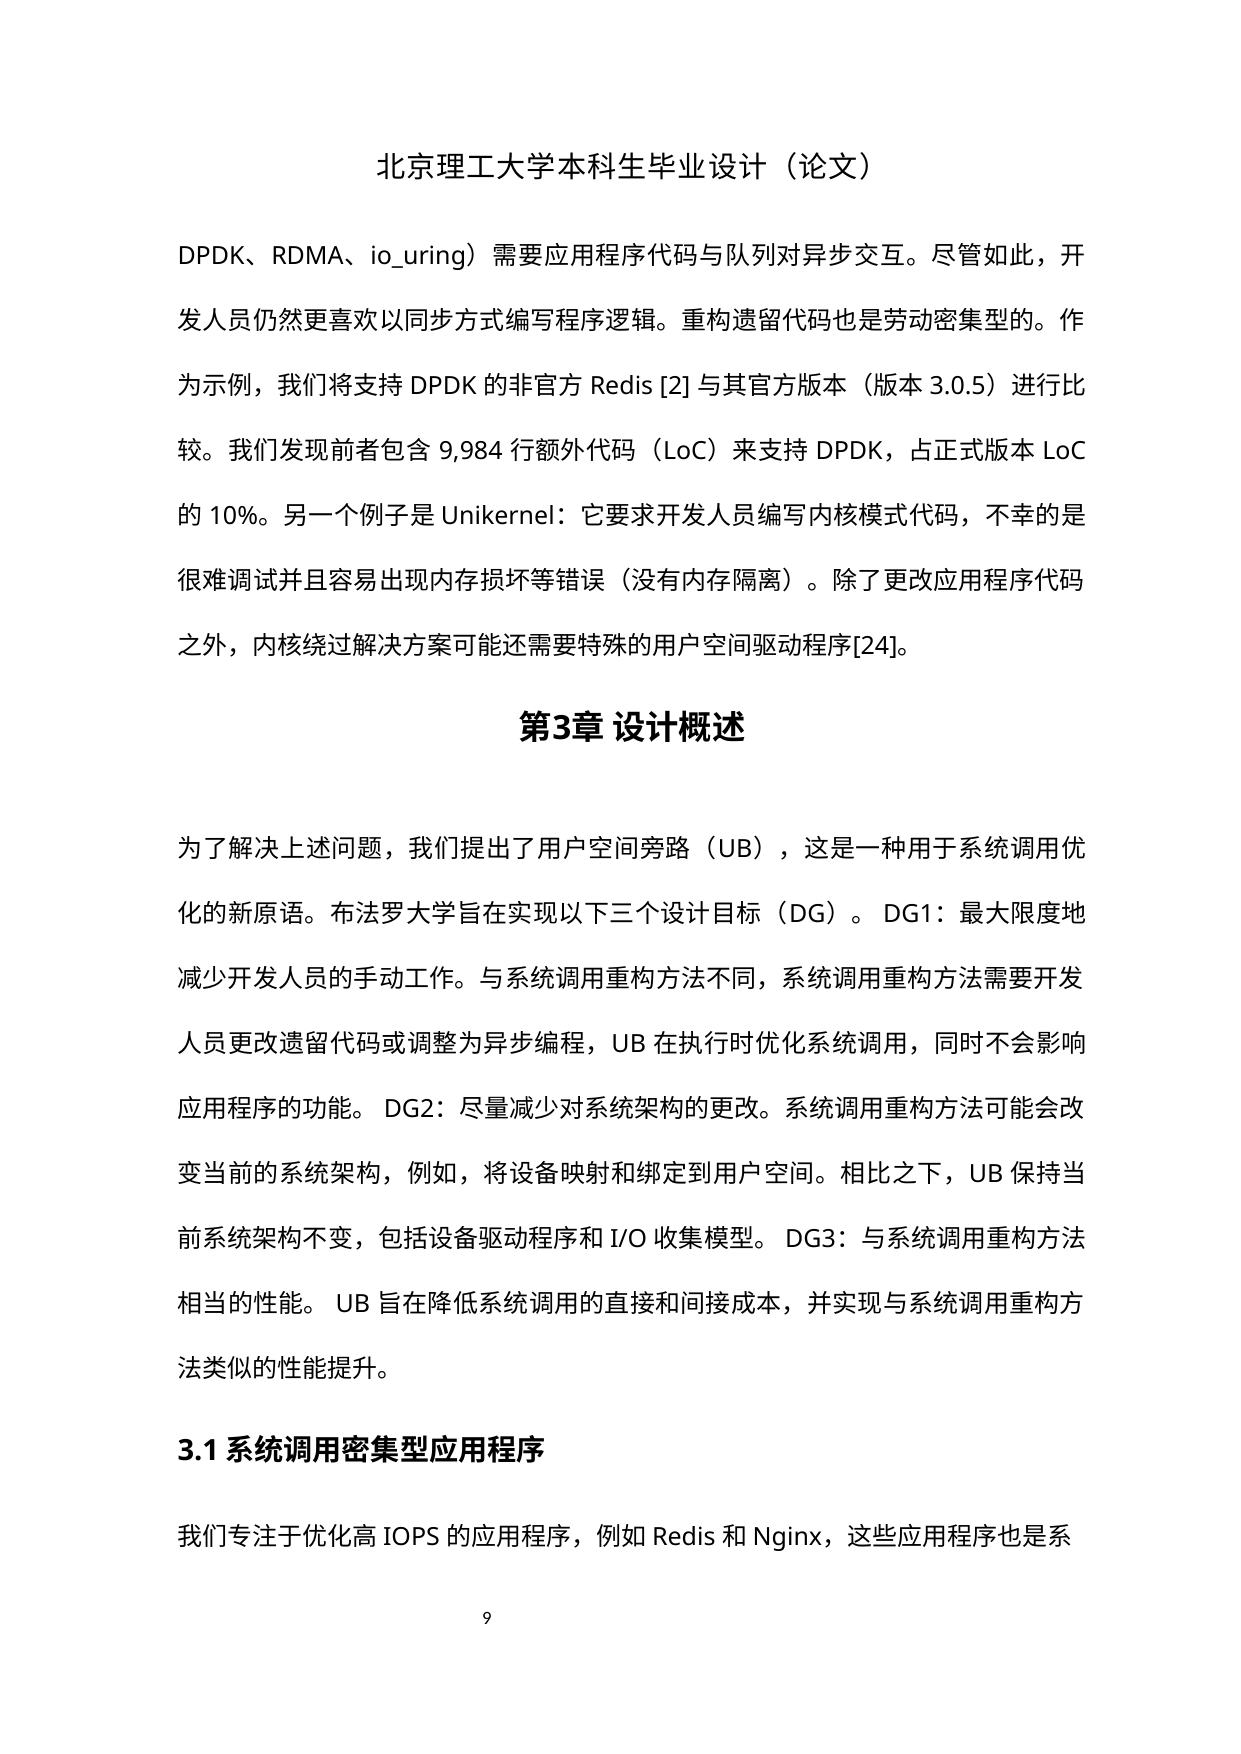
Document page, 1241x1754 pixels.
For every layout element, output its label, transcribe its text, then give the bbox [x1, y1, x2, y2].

list 设计概述 [177, 692, 1087, 757]
list 3.1系统调用密集型应用程序 [177, 1416, 1087, 1481]
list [177, 221, 1087, 676]
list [177, 1502, 1087, 1567]
list 为了解决上述问题，我们提出了用户空间旁路（UB），这是一种用于系统调用优化的新原语。布法罗大学旨在实现以下三个设计目标（DG）。 DG1：最大限度地减少开发人员的手动工作。与系统调用重构方法不同，系统调用重构方法需要开发人员更改遗留代码或调整为异步编程，UB 在执行时优化系统调用，同时不会影响应用程序的功能。 DG2：尽量减少对系统架构的更改。系统调用重构方法可能会改变当前的系统架构，例如，将设备映射和绑定到用户空间。相比之下，UB 保持当前系统架构不变，包括设备驱动程序和 I/O 收集模型。 DG3：与系统调用重构方法相当的性能。 UB 旨在降低系统调用的直接和间接成本，并实现与系统调用重构方法类似的性能提升。 [177, 814, 1087, 1399]
